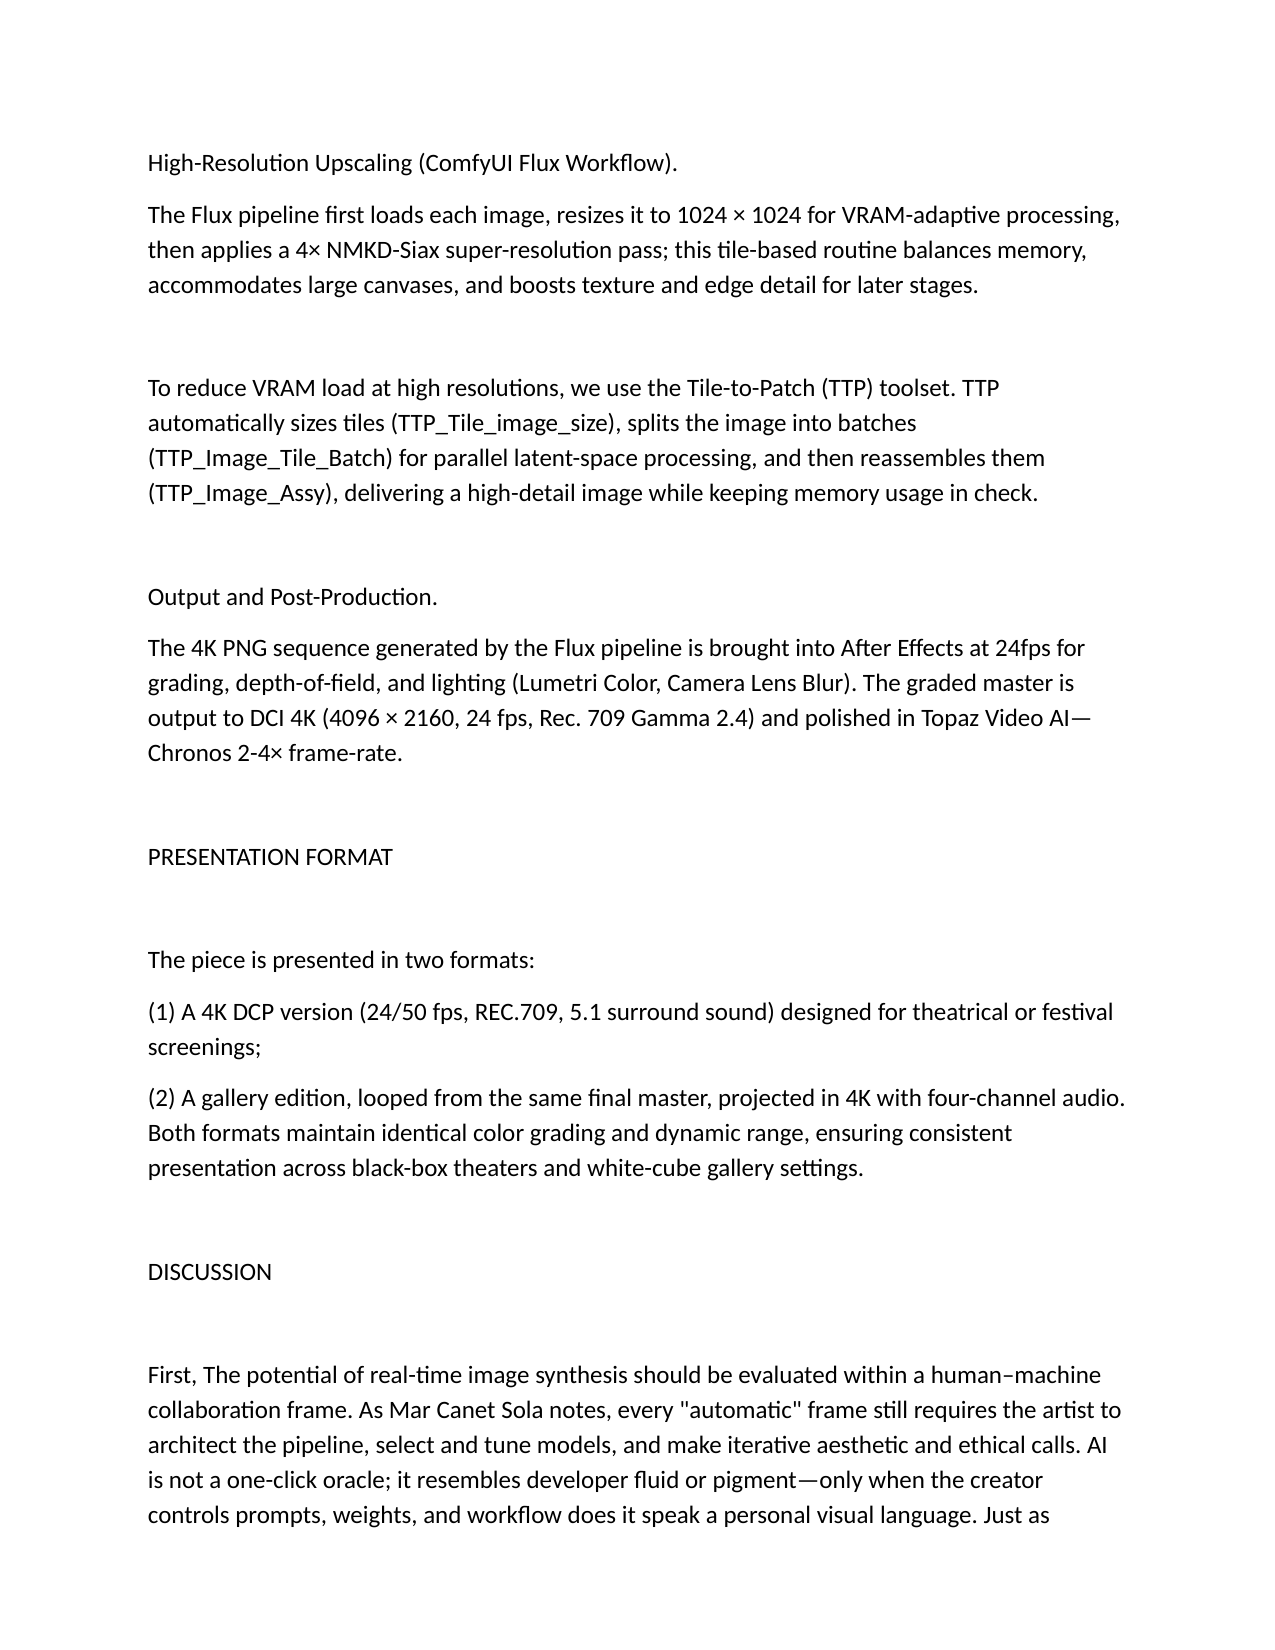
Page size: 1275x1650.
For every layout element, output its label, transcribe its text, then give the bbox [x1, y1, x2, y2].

text PRESENTATION FORMAT [148, 841, 1127, 871]
text To reduce VRAM load at high resolutions, we use the Tile-to-Patch (TTP) toolset. TTP automatically sizes tiles (TTP_Tile_image_size), splits the image into batches (TTP_Image_Tile_Batch) for parallel latent-space processing, and then reassembles them (TTP_Image_Assy), delivering a high-detail image while keeping memory usage in check. [148, 373, 1127, 508]
text The 4K PNG sequence generated by the Flux pipeline is brought into After Effects at 24fps for grading, depth-of-field, and lighting (Lumetri Color, Camera Lens Blur). The graded master is output to DCI 4K (4096 × 2160, 24 fps, Rec. 709 Gamma 2.4) and polished in Topaz Video AI—Chronos 2-4× frame-rate. [148, 633, 1127, 768]
text (1) A 4K DCP version (24/50 fps, REC.709, 5.1 surround sound) designed for theatrical or festival screenings; [148, 996, 1127, 1061]
text High-Resolution Upscaling (ComfyUI Flux Workflow). [148, 148, 1127, 178]
text The Flux pipeline first loads each image, resizes it to 1024 × 1024 for VRAM-adaptive processing, then applies a 4× NMKD-Siax super-resolution pass; this tile-based routine balances memory, accommodates large canvases, and boosts texture and edge detail for later stages. [148, 199, 1127, 300]
text The piece is presented in two formats: [148, 944, 1127, 975]
text DISCUSSION [148, 1256, 1127, 1286]
text Output and Post-Production. [148, 581, 1127, 611]
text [148, 1359, 1127, 1530]
text (2) A gallery edition, looped from the same final master, projected in 4K with four-channel audio. Both formats maintain identical color grading and dynamic range, ensuring consistent presentation across black-box theaters and white-cube gallery settings. [148, 1083, 1127, 1183]
